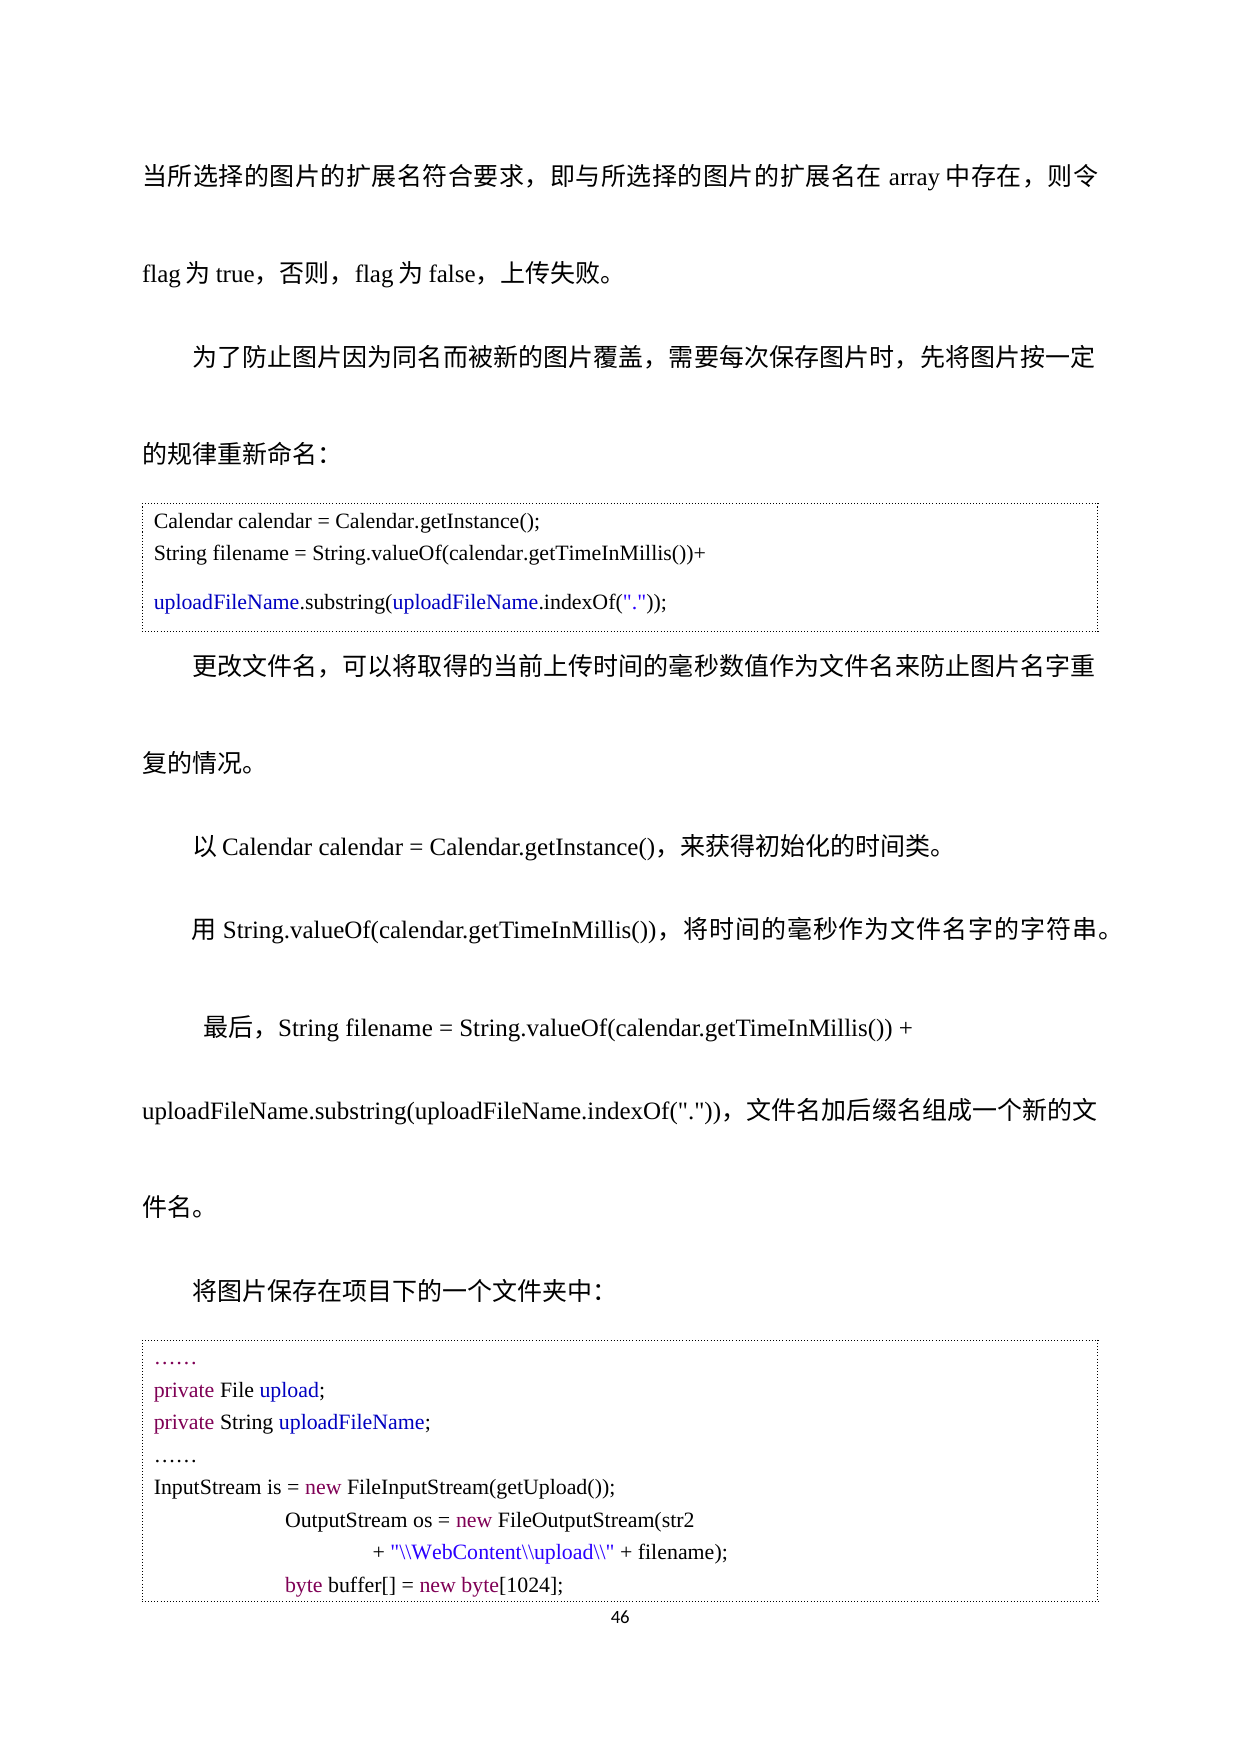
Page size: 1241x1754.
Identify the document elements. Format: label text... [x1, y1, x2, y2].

text 为了防止图片因为同名而被新的图片覆盖，需要每次保存图片时，先将图片按一定的规律重新命名： [142, 323, 1098, 485]
text uploadFileName.substring(uploadFileName.indexOf("."))，文件名加后缀名组成一个新的文件名。 [142, 1076, 1098, 1238]
table_header Calendar calendar = Calendar.getInstance(); String filename = String.valueOf(calendar.getTimeInMillis())+ uploadFileName.substring(uploadFileName.indexOf(".")); [142, 503, 1098, 631]
text 更改文件名，可以将取得的当前上传时间的毫秒数值作为文件名来防止图片名字重复的情况。 [142, 632, 1098, 794]
text 将图片保存在项目下的一个文件夹中： [142, 1257, 1098, 1322]
text 以Calendar calendar = Calendar.getInstance()，来获得初始化的时间类。 [142, 812, 1098, 877]
text 用String.valueOf(calendar.getTimeInMillis())，将时间的毫秒作为文件名字的字符串。 最后，String filename = String.valueOf(calendar.getTimeInMillis()) + [192, 895, 1098, 1058]
